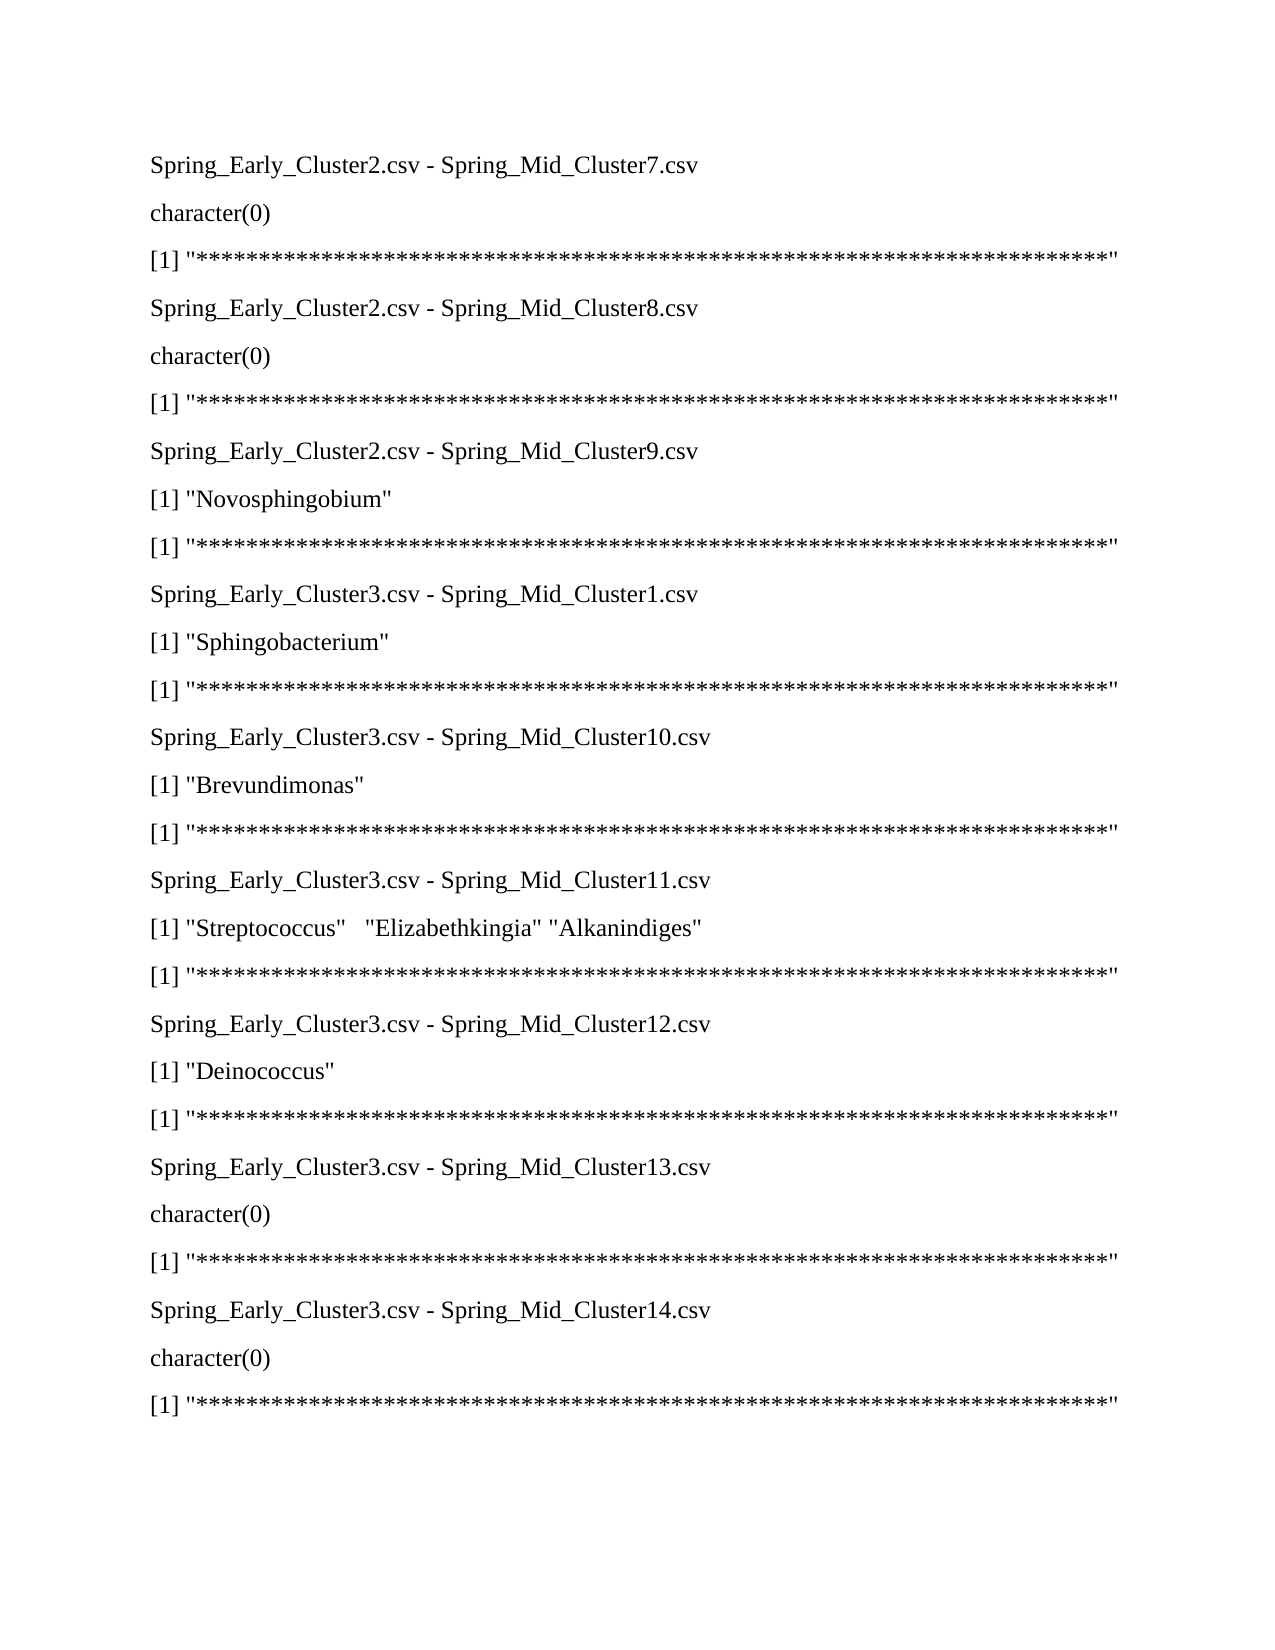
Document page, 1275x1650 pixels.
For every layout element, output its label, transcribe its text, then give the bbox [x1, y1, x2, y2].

text [1] "*************************************************************************" [150, 961, 1125, 990]
text [1] "Sphingobacterium" [150, 627, 1125, 656]
text Spring_Early_Cluster2.csv - Spring_Mid_Cluster7.csv [150, 150, 1125, 179]
text [1] "Deinococcus" [150, 1056, 1125, 1085]
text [150, 1390, 1125, 1419]
text Spring_Early_Cluster3.csv - Spring_Mid_Cluster13.csv [150, 1152, 1125, 1181]
text [1] "*************************************************************************" [150, 1104, 1125, 1133]
text [1] "Brevundimonas" [150, 770, 1125, 799]
text Spring_Early_Cluster2.csv - Spring_Mid_Cluster8.csv [150, 293, 1125, 322]
text [1] "*************************************************************************" [150, 818, 1125, 847]
text [1] "*************************************************************************" [150, 532, 1125, 560]
text Spring_Early_Cluster3.csv - Spring_Mid_Cluster1.csv [150, 579, 1125, 608]
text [150, 1247, 1125, 1276]
text character(0) [150, 341, 1125, 369]
text Spring_Early_Cluster2.csv - Spring_Mid_Cluster9.csv [150, 436, 1125, 465]
text [1] "Streptococcus" "Elizabethkingia" "Alkanindiges" [150, 913, 1125, 942]
text Spring_Early_Cluster3.csv - Spring_Mid_Cluster12.csv [150, 1009, 1125, 1037]
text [150, 245, 1125, 274]
text Spring_Early_Cluster3.csv - Spring_Mid_Cluster14.csv [150, 1295, 1125, 1324]
text Spring_Early_Cluster3.csv - Spring_Mid_Cluster10.csv [150, 722, 1125, 751]
text Spring_Early_Cluster3.csv - Spring_Mid_Cluster11.csv [150, 866, 1125, 894]
text [1] "Novosphingobium" [150, 484, 1125, 513]
text [1] "*************************************************************************" [150, 675, 1125, 703]
text character(0) [150, 198, 1125, 226]
text [1] "*************************************************************************" [150, 388, 1125, 417]
text character(0) [150, 1199, 1125, 1228]
text character(0) [150, 1343, 1125, 1371]
